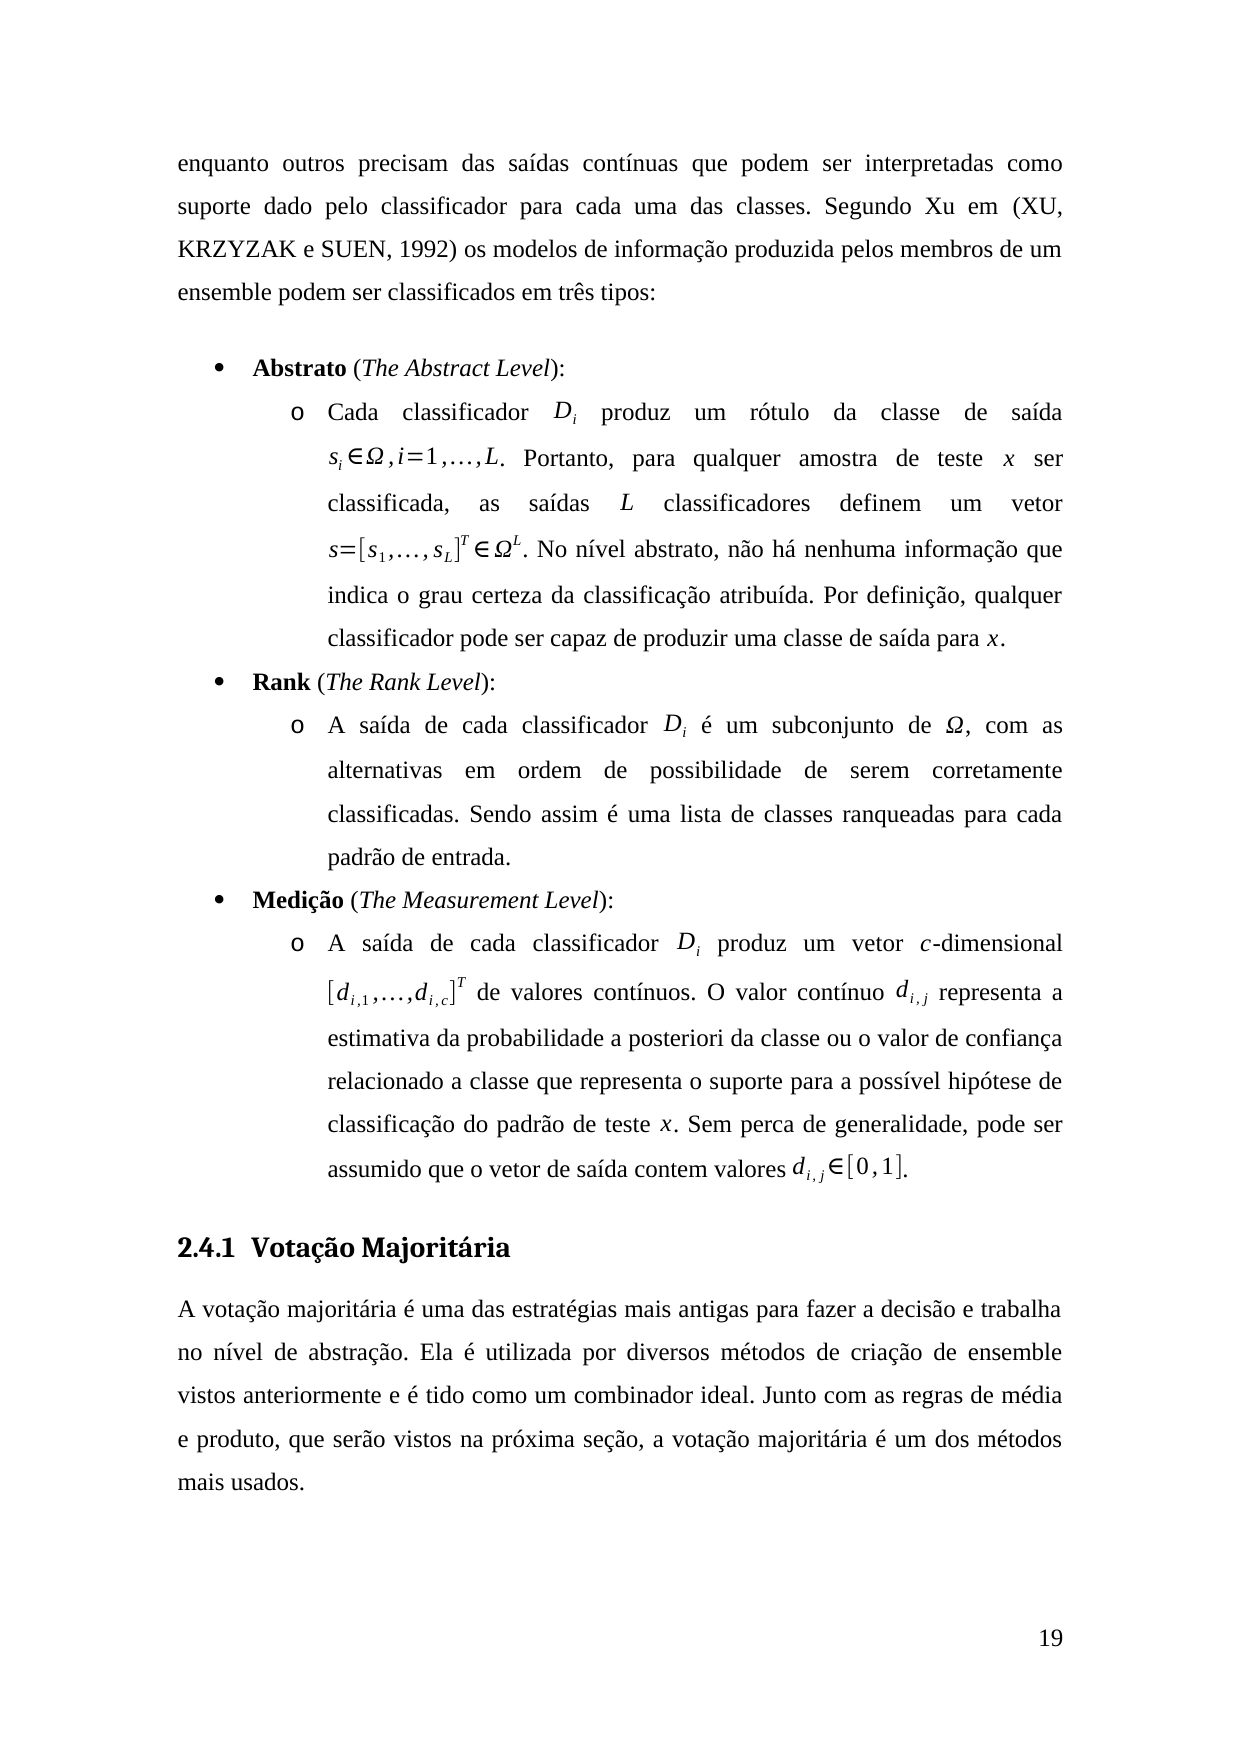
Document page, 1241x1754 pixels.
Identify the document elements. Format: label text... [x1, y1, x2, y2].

text A votação majoritária é uma das estratégias mais antigas para fazer a decisão e trabalha no nível de abstração. Ela é utilizada por diversos métodos de criação de ensemble vistos anteriormente e é tido como um combinador ideal. Junto com as regras de média e produto, que serão vistos na próxima seção, a votação majoritária é um dos métodos mais usados. [177, 1294, 1063, 1496]
list Rank (The Rank Level): [215, 667, 1063, 695]
list Cada classificador produz um rótulo da classe de saída . Portanto, para qualquer amostra de teste ser classificada, as saídas classificadores definem um vetor . No nível abstrato, não há nenhuma informação que indica o grau certeza da classificação atribuída. Por definição, qualquer classificador pode ser capaz de produzir uma classe de saída para . [290, 397, 1063, 652]
list Abstrato (The Abstract Level): [215, 353, 1063, 382]
list A saída de cada classificador produz um vetor -dimensional de valores contínuos. O valor contínuo representa a estimativa da probabilidade a posteriori da classe ou o valor de confiança relacionado a classe que representa o suporte para a possível hipótese de classificação do padrão de teste . Sem perca de generalidade, pode ser assumido que o vetor de saída contem valores . [290, 928, 1063, 1184]
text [177, 148, 1063, 306]
list Medição (The Measurement Level): [215, 885, 1063, 914]
list A saída de cada classificador é um subconjunto de , com as alternativas em ordem de possibilidade de serem corretamente classificadas. Sendo assim é uma lista de classes ranqueadas para cada padrão de entrada. [290, 710, 1063, 871]
text Votação Majoritária [177, 1231, 1063, 1265]
